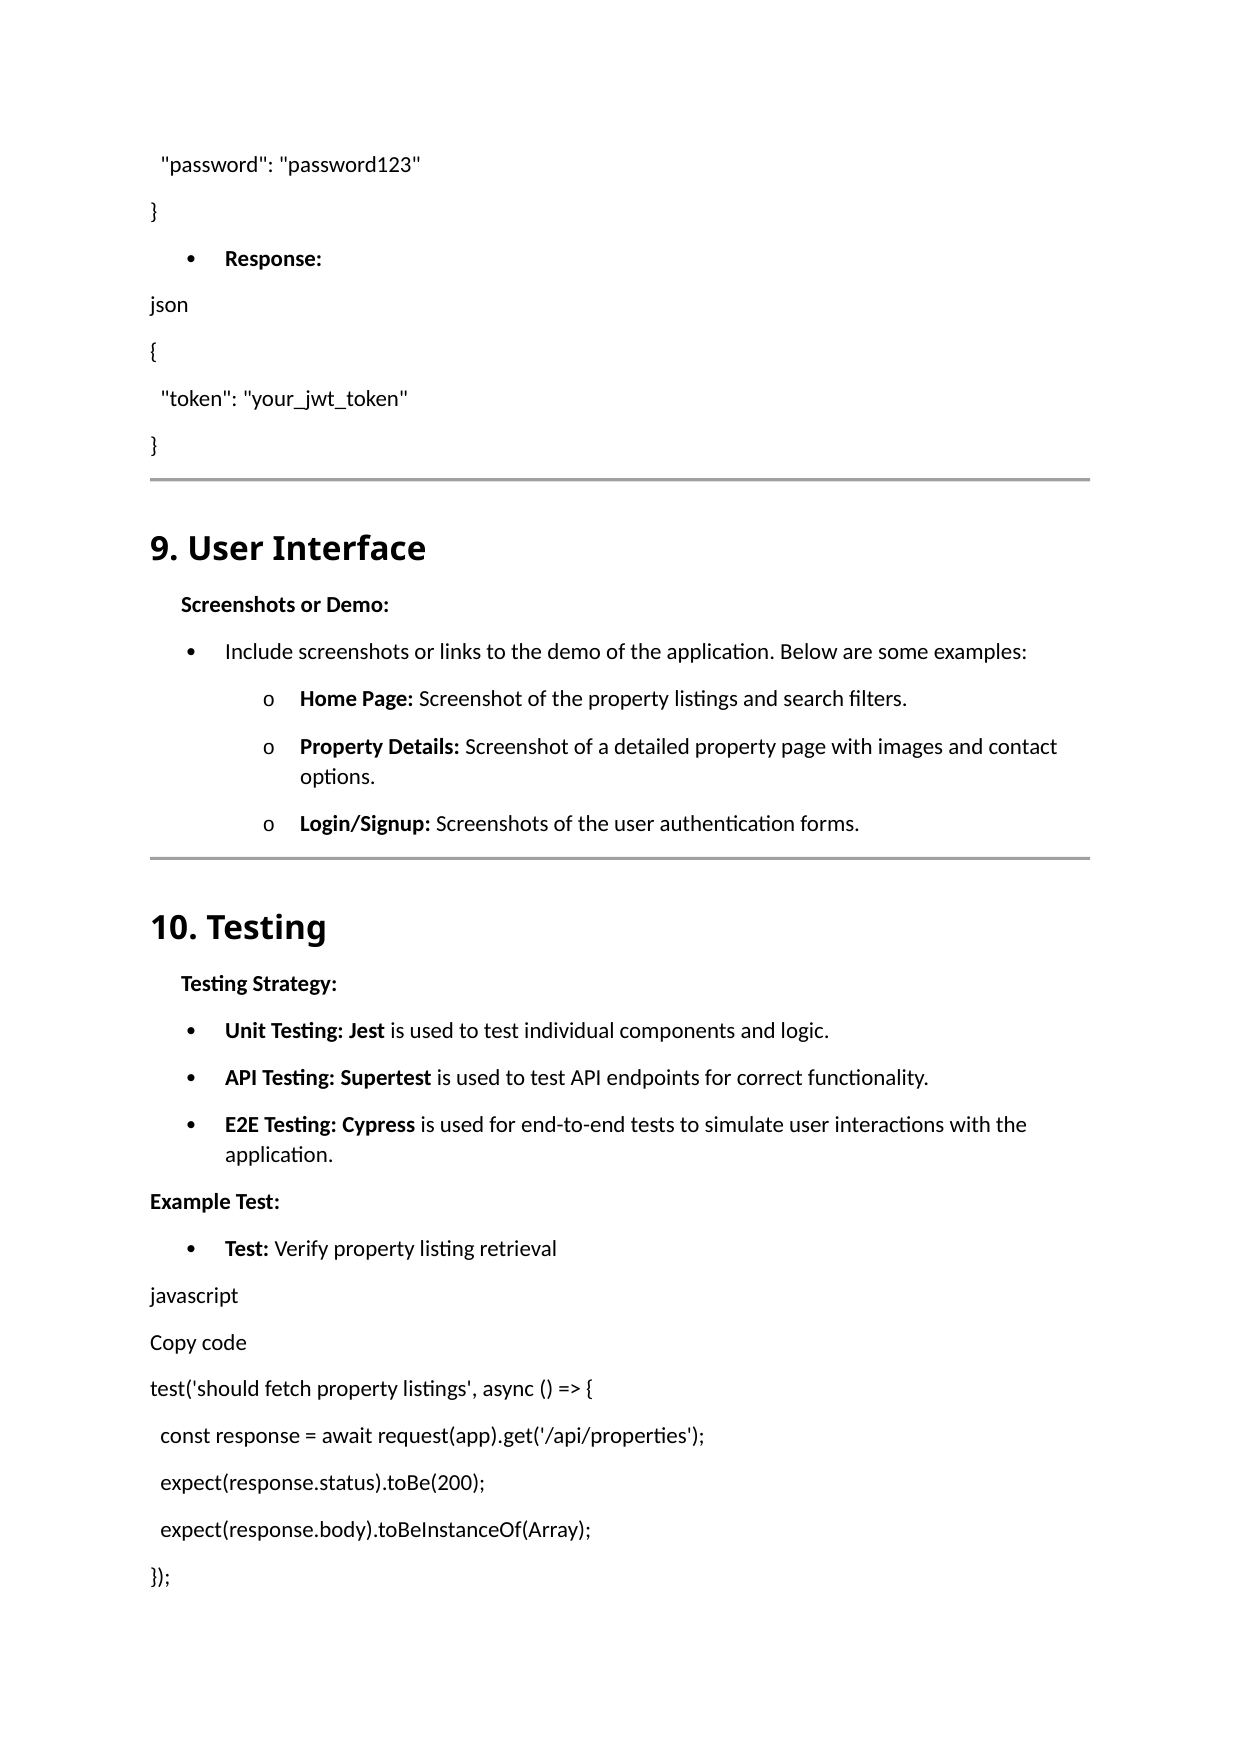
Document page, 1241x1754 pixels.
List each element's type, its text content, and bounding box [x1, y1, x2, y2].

text } [150, 197, 1090, 225]
list Include screenshots or links to the demo of the application. Below are some examples: [187, 637, 1090, 666]
text Testing Strategy: [150, 969, 1090, 997]
text Copy code [150, 1328, 1090, 1356]
text 10. Testing [150, 904, 1090, 949]
list Response: [187, 244, 1090, 272]
text "password": "password123" [150, 150, 1090, 178]
text Screenshots or Demo: [150, 591, 1090, 619]
text expect(response.body).toBeInstanceOf(Array); [150, 1515, 1090, 1543]
list Login/Signup: Screenshots of the user authentication forms. [262, 809, 1090, 838]
text test('should fetch property listings', async () => { [150, 1374, 1090, 1402]
text javascript [150, 1281, 1090, 1309]
list Unit Testing: Jest is used to test individual components and logic. [187, 1016, 1090, 1044]
text } [150, 431, 1090, 459]
text }); [150, 1562, 1090, 1590]
list Test: Verify property listing retrieval [187, 1234, 1090, 1262]
text Example Test: [150, 1187, 1090, 1215]
list Property Details: Screenshot of a detailed property page with images and contact options. [262, 732, 1090, 791]
text const response = await request(app).get('/api/properties'); [150, 1421, 1090, 1449]
text json [150, 291, 1090, 319]
text { [150, 337, 1090, 366]
text "token": "your_jwt_token" [150, 384, 1090, 412]
list Home Page: Screenshot of the property listings and search filters. [262, 684, 1090, 713]
text expect(response.status).toBe(200); [150, 1468, 1090, 1496]
list E2E Testing: Cypress is used for end-to-end tests to simulate user interactions with the application. [187, 1110, 1090, 1168]
text 9. User Interface [150, 525, 1090, 570]
list API Testing: Supertest is used to test API endpoints for correct functionality. [187, 1063, 1090, 1091]
